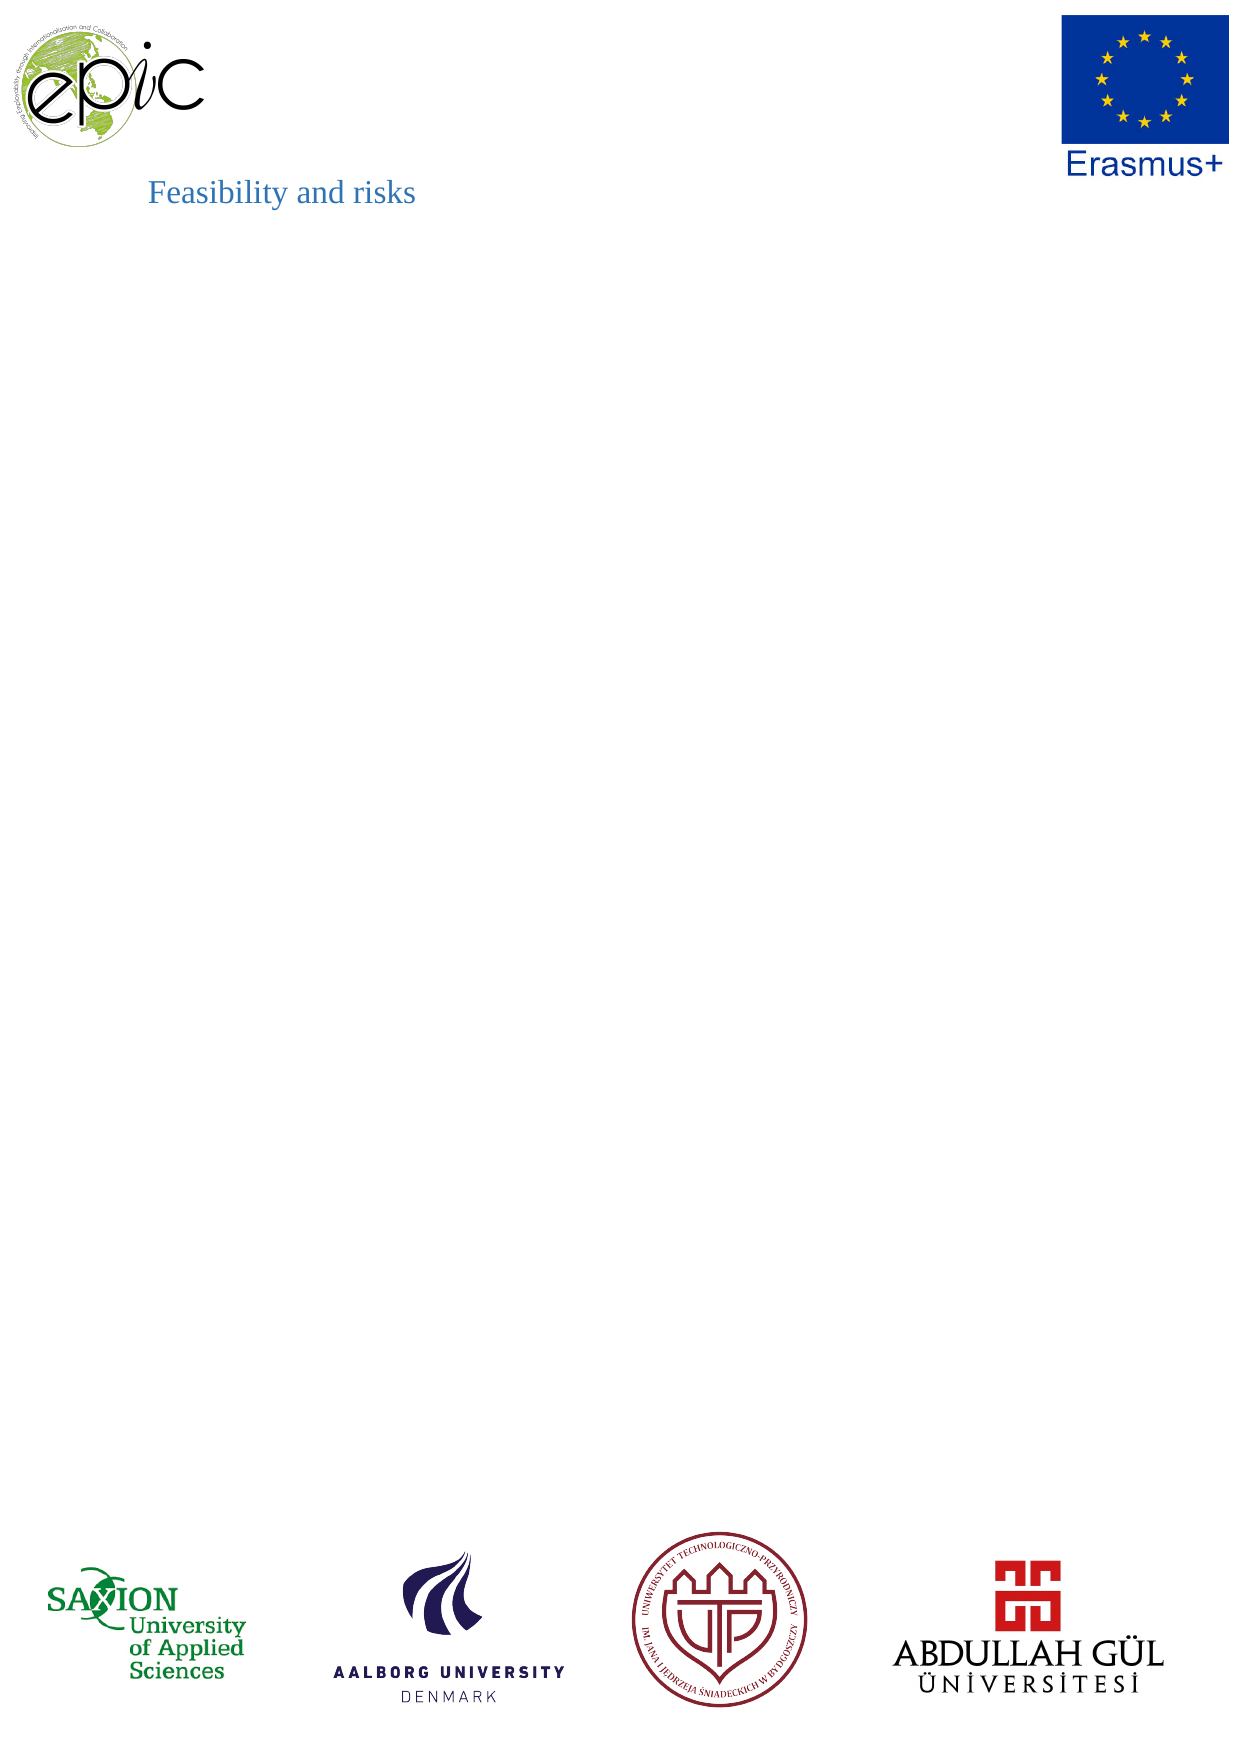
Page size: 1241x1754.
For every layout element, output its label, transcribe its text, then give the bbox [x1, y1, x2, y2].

picture [1061, 15, 1229, 183]
picture [888, 1548, 1175, 1723]
picture [313, 1531, 584, 1722]
picture [46, 1522, 247, 1723]
subtitle Feasibility and risks [148, 173, 1093, 211]
picture [13, 25, 204, 147]
picture [616, 1516, 823, 1723]
